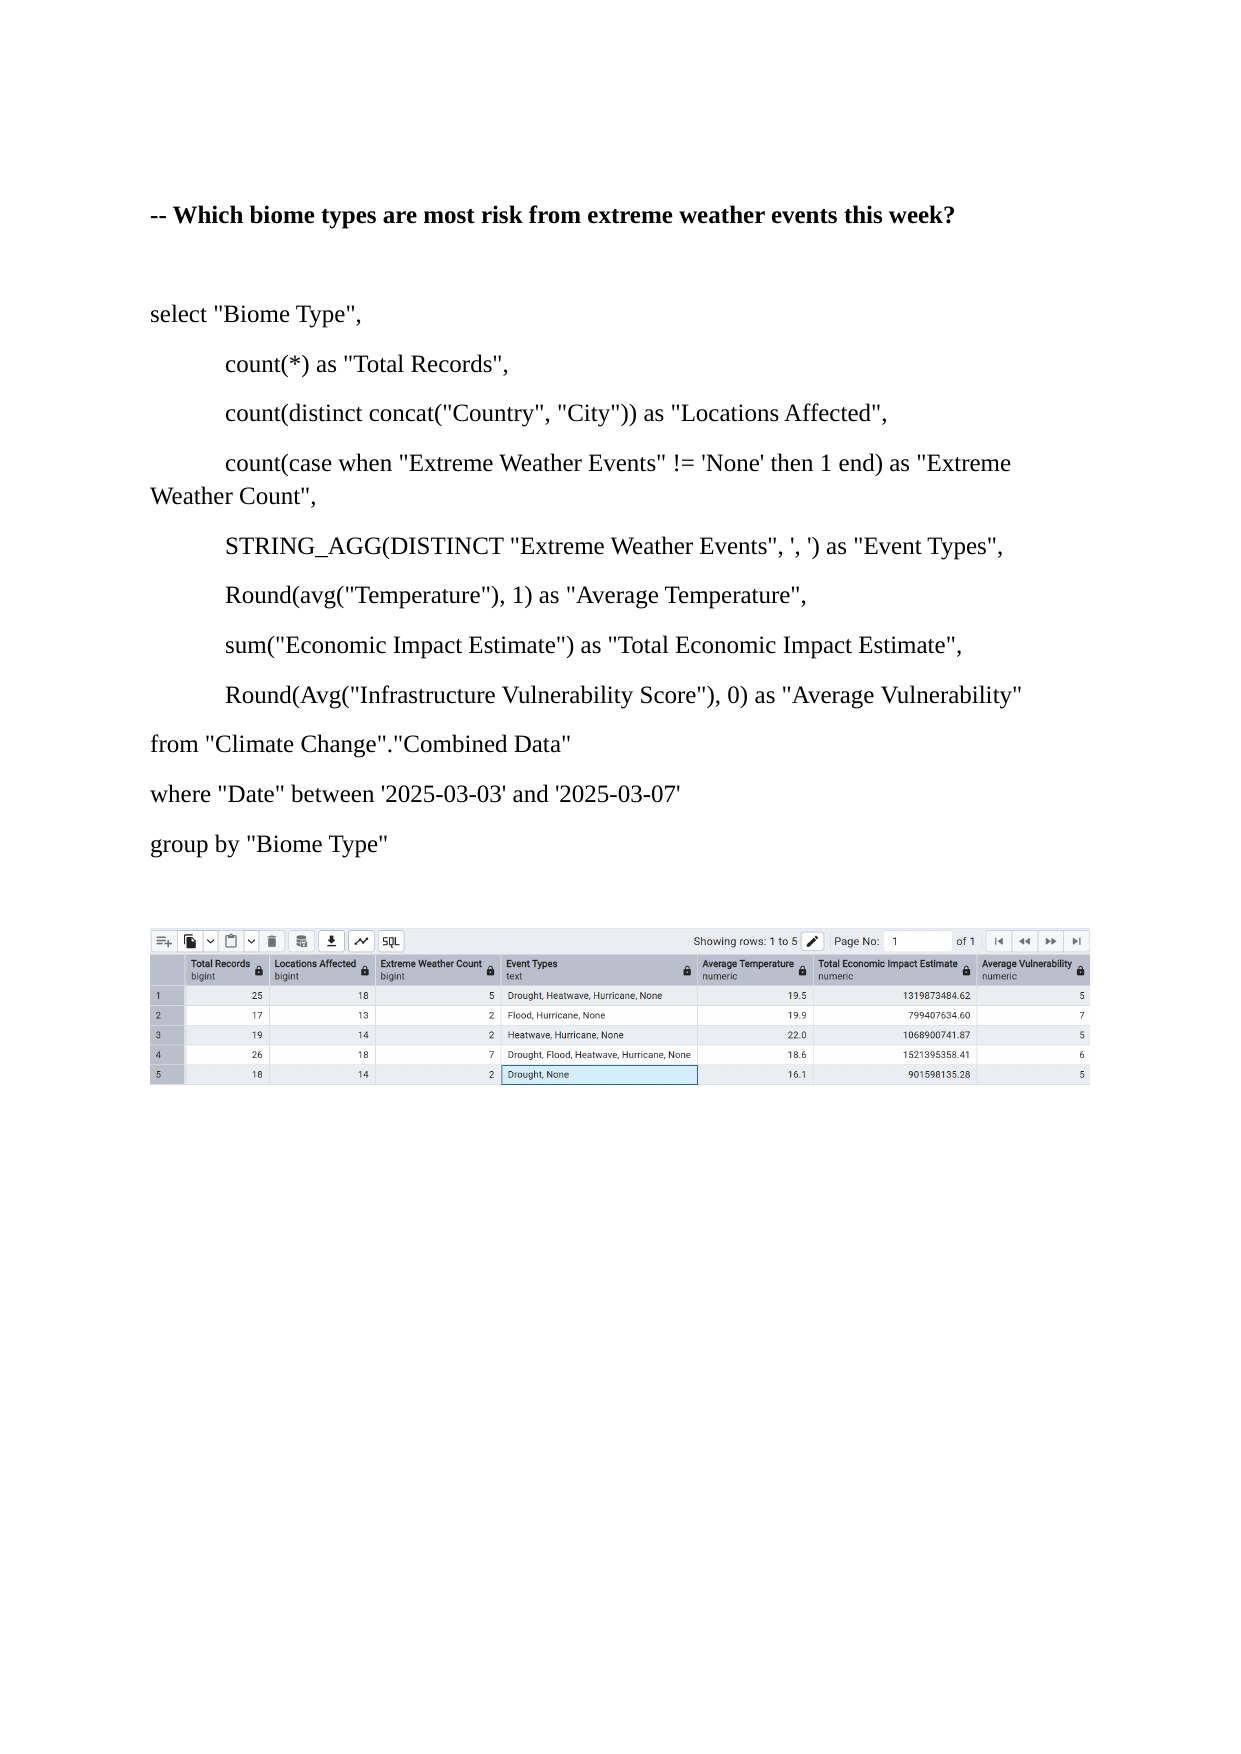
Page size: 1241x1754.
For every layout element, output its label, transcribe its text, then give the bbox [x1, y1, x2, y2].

picture [150, 928, 1091, 1087]
text STRING_AGG(DISTINCT "Extreme Weather Events", ', ') as "Event Types", [150, 531, 1090, 559]
text group by "Biome Type" [150, 829, 1090, 858]
text count(case when "Extreme Weather Events" != 'None' then 1 end) as "Extreme Weather Count", [150, 448, 1090, 510]
text from "Climate Change"."Combined Data" [150, 729, 1090, 758]
text where "Date" between '2025-03-03' and '2025-03-07' [150, 779, 1090, 808]
text -- Which biome types are most risk from extreme weather events this week? [150, 200, 1090, 228]
text Round(avg("Temperature"), 1) as "Average Temperature", [150, 581, 1090, 609]
text sum("Economic Impact Estimate") as "Total Economic Impact Estimate", [150, 630, 1090, 659]
text select "Biome Type", [150, 299, 1090, 328]
text count(distinct concat("Country", "City")) as "Locations Affected", [150, 398, 1090, 427]
text count(*) as "Total Records", [150, 349, 1090, 377]
text Round(Avg("Infrastructure Vulnerability Score"), 0) as "Average Vulnerability" [150, 680, 1090, 709]
